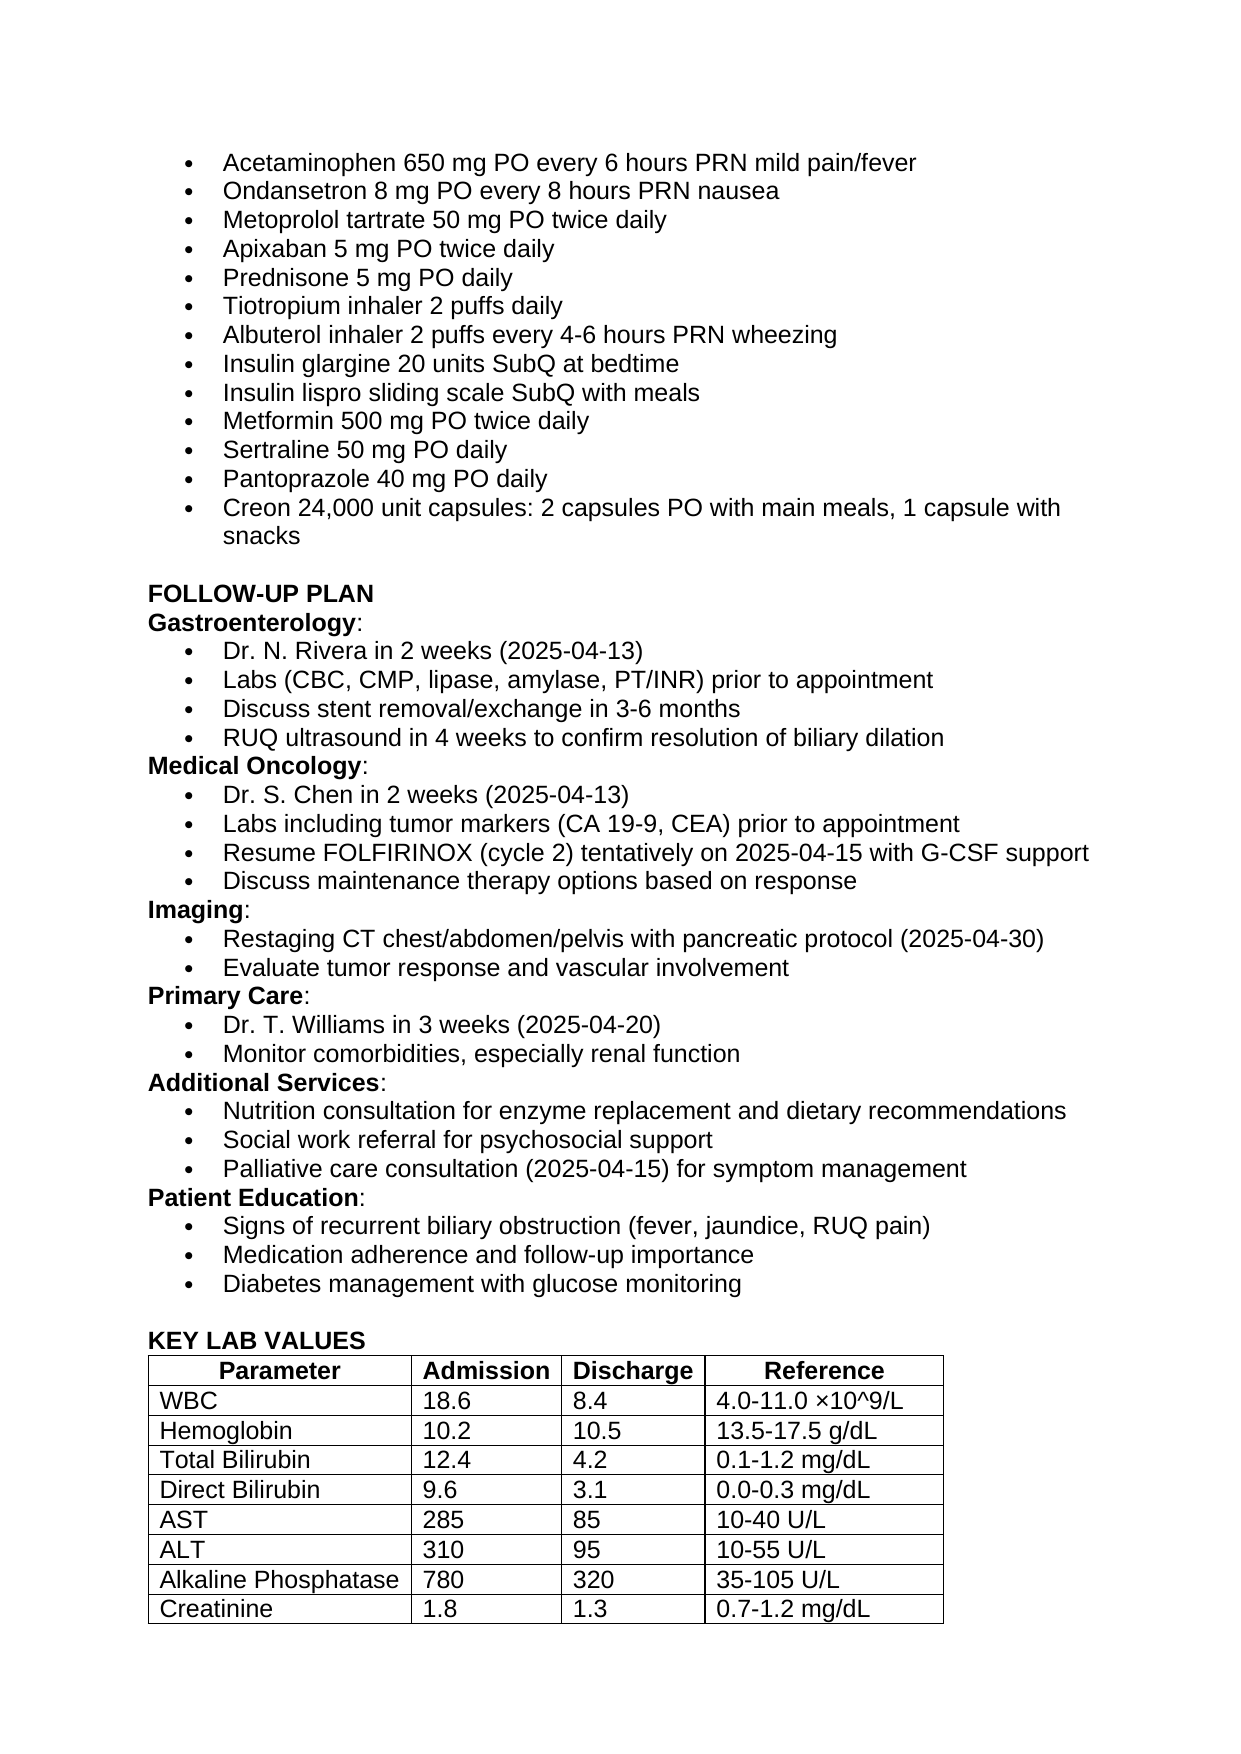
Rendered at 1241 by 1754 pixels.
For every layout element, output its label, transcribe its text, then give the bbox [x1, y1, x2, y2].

list Insulin lispro sliding scale SubQ with meals [185, 378, 1093, 406]
list Palliative care consultation (2025-04-15) for symptom management [185, 1154, 1093, 1183]
table_cell 4.2 [562, 1446, 704, 1474]
table_cell Creatinine [149, 1595, 411, 1623]
table_cell 0.7-1.2 mg/dL [706, 1595, 943, 1623]
table_header Discharge [562, 1356, 704, 1385]
list Labs including tumor markers (CA 19-9, CEA) prior to appointment [185, 809, 1093, 838]
list Prednisone 5 mg PO daily [185, 263, 1093, 291]
list Dr. T. Williams in 3 weeks (2025-04-20) [185, 1010, 1093, 1039]
list Diabetes management with glucose monitoring [185, 1269, 1093, 1298]
text FOLLOW-UP PLAN [148, 579, 1093, 608]
list Pantoprazole 40 mg PO daily [185, 464, 1093, 493]
list Labs (CBC, CMP, lipase, amylase, PT/INR) prior to appointment [185, 665, 1093, 694]
table_cell 285 [412, 1505, 561, 1534]
list Resume FOLFIRINOX (cycle 2) tentatively on 2025-04-15 with G-CSF support [185, 838, 1093, 866]
list Restaging CT chest/abdomen/pelvis with pancreatic protocol (2025-04-30) [185, 924, 1093, 953]
table_header Reference [706, 1356, 943, 1385]
table_cell 8.4 [562, 1386, 704, 1415]
list Metformin 500 mg PO twice daily [185, 406, 1093, 435]
table_cell 10.2 [412, 1416, 561, 1444]
table_cell 310 [412, 1535, 561, 1564]
table_cell 12.4 [412, 1446, 561, 1474]
list Dr. N. Rivera in 2 weeks (2025-04-13) [185, 636, 1093, 665]
list Medication adherence and follow-up importance [185, 1240, 1093, 1269]
text Primary Care: [148, 981, 1093, 1010]
list Sertraline 50 mg PO daily [185, 435, 1093, 464]
table_cell 4.0-11.0 ×10^9/L [706, 1386, 943, 1415]
list Dr. S. Chen in 2 weeks (2025-04-13) [185, 780, 1093, 809]
table_cell Direct Bilirubin [149, 1475, 411, 1504]
text Medical Oncology: [148, 751, 1093, 780]
list Monitor comorbidities, especially renal function [185, 1039, 1093, 1068]
table_header Admission [412, 1356, 561, 1385]
table_cell 780 [412, 1565, 561, 1593]
table_cell 1.3 [562, 1595, 704, 1623]
text Patient Education: [148, 1183, 1093, 1211]
table_cell Hemoglobin [149, 1416, 411, 1444]
table_cell 85 [562, 1505, 704, 1534]
table_cell 1.8 [412, 1595, 561, 1623]
table_cell 0.1-1.2 mg/dL [706, 1446, 943, 1474]
table_cell 10-55 U/L [706, 1535, 943, 1564]
list RUQ ultrasound in 4 weeks to confirm resolution of biliary dilation [185, 723, 1093, 751]
table_cell 35-105 U/L [706, 1565, 943, 1593]
list Tiotropium inhaler 2 puffs daily [185, 291, 1093, 320]
table_cell 320 [562, 1565, 704, 1593]
table_cell 18.6 [412, 1386, 561, 1415]
list Metoprolol tartrate 50 mg PO twice daily [185, 205, 1093, 234]
text KEY LAB VALUES [148, 1326, 1093, 1355]
table_cell 13.5-17.5 g/dL [706, 1416, 943, 1444]
list Discuss stent removal/exchange in 3-6 months [185, 694, 1093, 723]
list Nutrition consultation for enzyme replacement and dietary recommendations [185, 1096, 1093, 1125]
list Creon 24,000 unit capsules: 2 capsules PO with main meals, 1 capsule with snacks [185, 493, 1093, 550]
table_cell Alkaline Phosphatase [149, 1565, 411, 1593]
list Albuterol inhaler 2 puffs every 4-6 hours PRN wheezing [185, 320, 1093, 349]
list Ondansetron 8 mg PO every 8 hours PRN nausea [185, 176, 1093, 205]
table_cell 10.5 [562, 1416, 704, 1444]
table_cell ALT [149, 1535, 411, 1564]
list Signs of recurrent biliary obstruction (fever, jaundice, RUQ pain) [185, 1211, 1093, 1240]
table_cell 9.6 [412, 1475, 561, 1504]
table_cell WBC [149, 1386, 411, 1415]
list Apixaban 5 mg PO twice daily [185, 234, 1093, 263]
table_cell AST [149, 1505, 411, 1534]
table_cell 3.1 [562, 1475, 704, 1504]
table_cell 0.0-0.3 mg/dL [706, 1475, 943, 1504]
table_header Parameter [149, 1356, 411, 1385]
list Insulin glargine 20 units SubQ at bedtime [185, 349, 1093, 378]
text Imaging: [148, 895, 1093, 924]
table_cell 95 [562, 1535, 704, 1564]
table_cell Total Bilirubin [149, 1446, 411, 1474]
list Discuss maintenance therapy options based on response [185, 866, 1093, 895]
list Social work referral for psychosocial support [185, 1125, 1093, 1154]
table_cell 10-40 U/L [706, 1505, 943, 1534]
text Additional Services: [148, 1068, 1093, 1096]
list Acetaminophen 650 mg PO every 6 hours PRN mild pain/fever [185, 148, 1093, 176]
text Gastroenterology: [148, 608, 1093, 636]
list Evaluate tumor response and vascular involvement [185, 953, 1093, 981]
